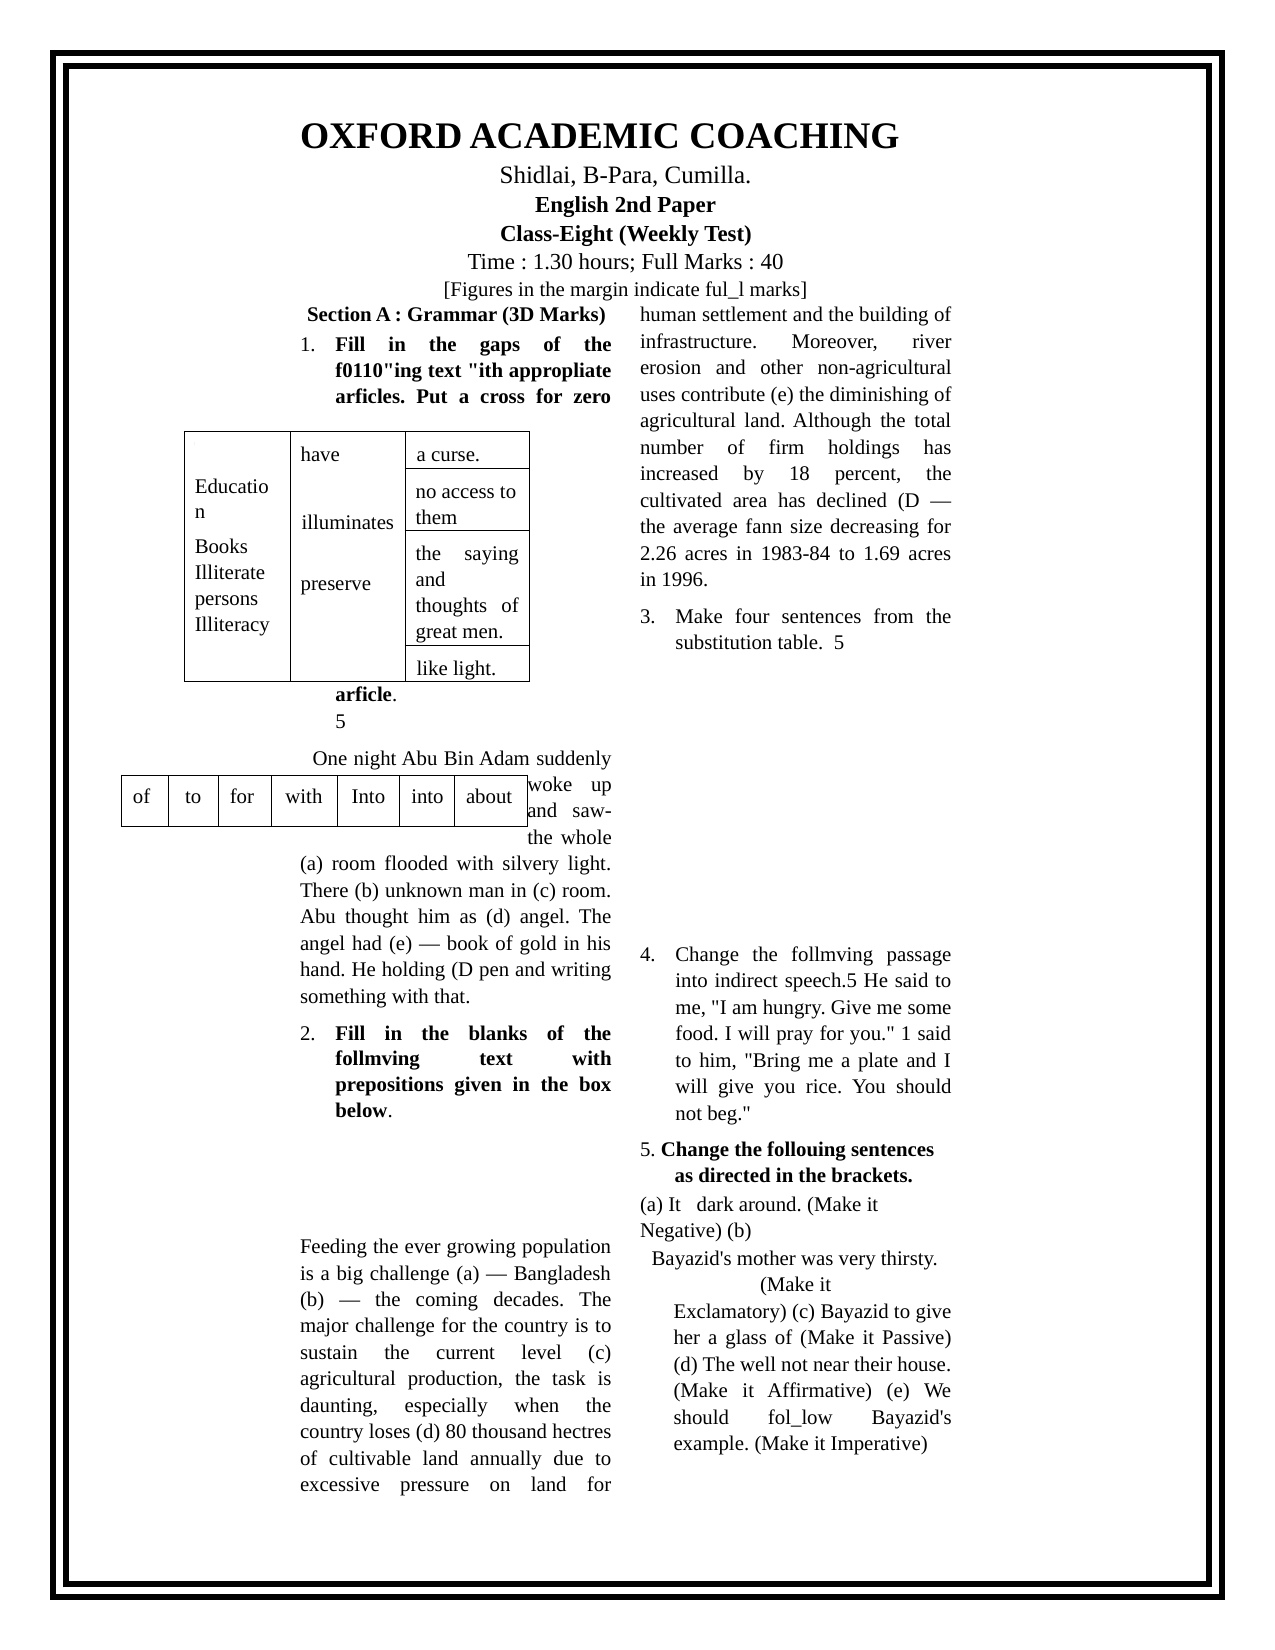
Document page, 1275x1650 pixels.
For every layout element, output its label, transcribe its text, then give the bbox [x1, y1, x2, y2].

table_header of [122, 776, 168, 826]
text 5. Change the follouing sentences as directed in the brackets. [640, 1137, 953, 1187]
table_header a curse. [406, 432, 529, 468]
list Make four sentences from the substitution table. 5 [640, 604, 952, 654]
table_header with [272, 776, 337, 826]
table_header Education Books Illiterate persons Illiteracy [185, 432, 290, 681]
table_header Into [338, 776, 399, 826]
text Class-Eight (Weekly Test) [300, 219, 952, 246]
text Shidlai, B-Para, Cumilla. [300, 160, 951, 189]
list Change the follmving passage into indirect speech.5 He said to me, "I am hungry. Give me some food. I will pray for you." 1 said to him, "Bring me a plate and I will give you rice. You should not beg." [640, 942, 952, 1124]
text Feeding the ever growing population is a big challenge (a) — Bangladesh (b) — the coming decades. The major challenge for the country is to sustain the current level (c) agricultural production, the task is daunting, especially when the country loses (d) 80 thousand hectres of cultivable land annually due to excessive pressure on land for human settlement and the building of infrastructure. Moreover, river erosion and other non-agricultural uses contribute (e) the diminishing of agricultural land. Although the total number of firm holdings has increased by 18 percent, the cultivated area has declined (D — the average fann size decreasing for 2.26 acres in 1983-84 to 1.69 acres in 1996. [640, 302, 952, 591]
text Time : 1.30 hours; Full Marks : 40 [300, 248, 951, 274]
text English 2nd Paper [300, 191, 951, 217]
table_cell like light. [406, 646, 529, 681]
list Fill in the blanks of the follmving text with prepositions given in the box below. [300, 1020, 612, 1122]
text [Figures in the margin indicate ful_l marks] [300, 276, 951, 301]
table_header have illuminates preserve [291, 432, 405, 681]
table_cell no access to them [406, 469, 529, 530]
text Section A : Grammar (3D Marks) [300, 302, 613, 326]
table_cell the saying and thoughts of great men. [406, 531, 529, 645]
text Bayazid's mother was very thirsty. (Make it [640, 1245, 950, 1296]
table_header into [400, 776, 454, 826]
table_header for [219, 776, 271, 826]
text Feeding the ever growing population is a big challenge (a) — Bangladesh (b) — the coming decades. The major challenge for the country is to sustain the current level (c) agricultural production, the task is daunting, especially when the country loses (d) 80 thousand hectres of cultivable land annually due to excessive pressure on land for human settlement and the building of infrastructure. Moreover, river erosion and other non-agricultural uses contribute (e) the diminishing of agricultural land. Although the total number of firm holdings has increased by 18 percent, the cultivated area has declined (D — the average fann size decreasing for 2.26 acres in 1983-84 to 1.69 acres in 1996. [300, 1234, 612, 1496]
list Fill in the gaps of the f0110"ing text "ith appropliate arficles. Put a cross for zero arficle. 5 [300, 331, 612, 733]
text (a) It dark around. (Make it Negative) (b) [640, 1192, 953, 1242]
text One night Abu Bin Adam suddenly woke up and saw- the whole (a) room flooded with silvery light. There (b) unknown man in (c) room. Abu thought him as (d) angel. The angel had (e) — book of gold in his hand. He holding (D pen and writing something with that. [300, 746, 612, 1008]
table_header about [455, 776, 527, 826]
text OXFORD ACADEMIC COACHING [300, 113, 953, 157]
table_header to [169, 776, 218, 826]
text Exclamatory) (c) Bayazid to give her a glass of (Make it Passive) (d) The well not near their house. (Make it Affirmative) (e) We should fol_low Bayazid's example. (Make it Imperative) [673, 1299, 952, 1455]
